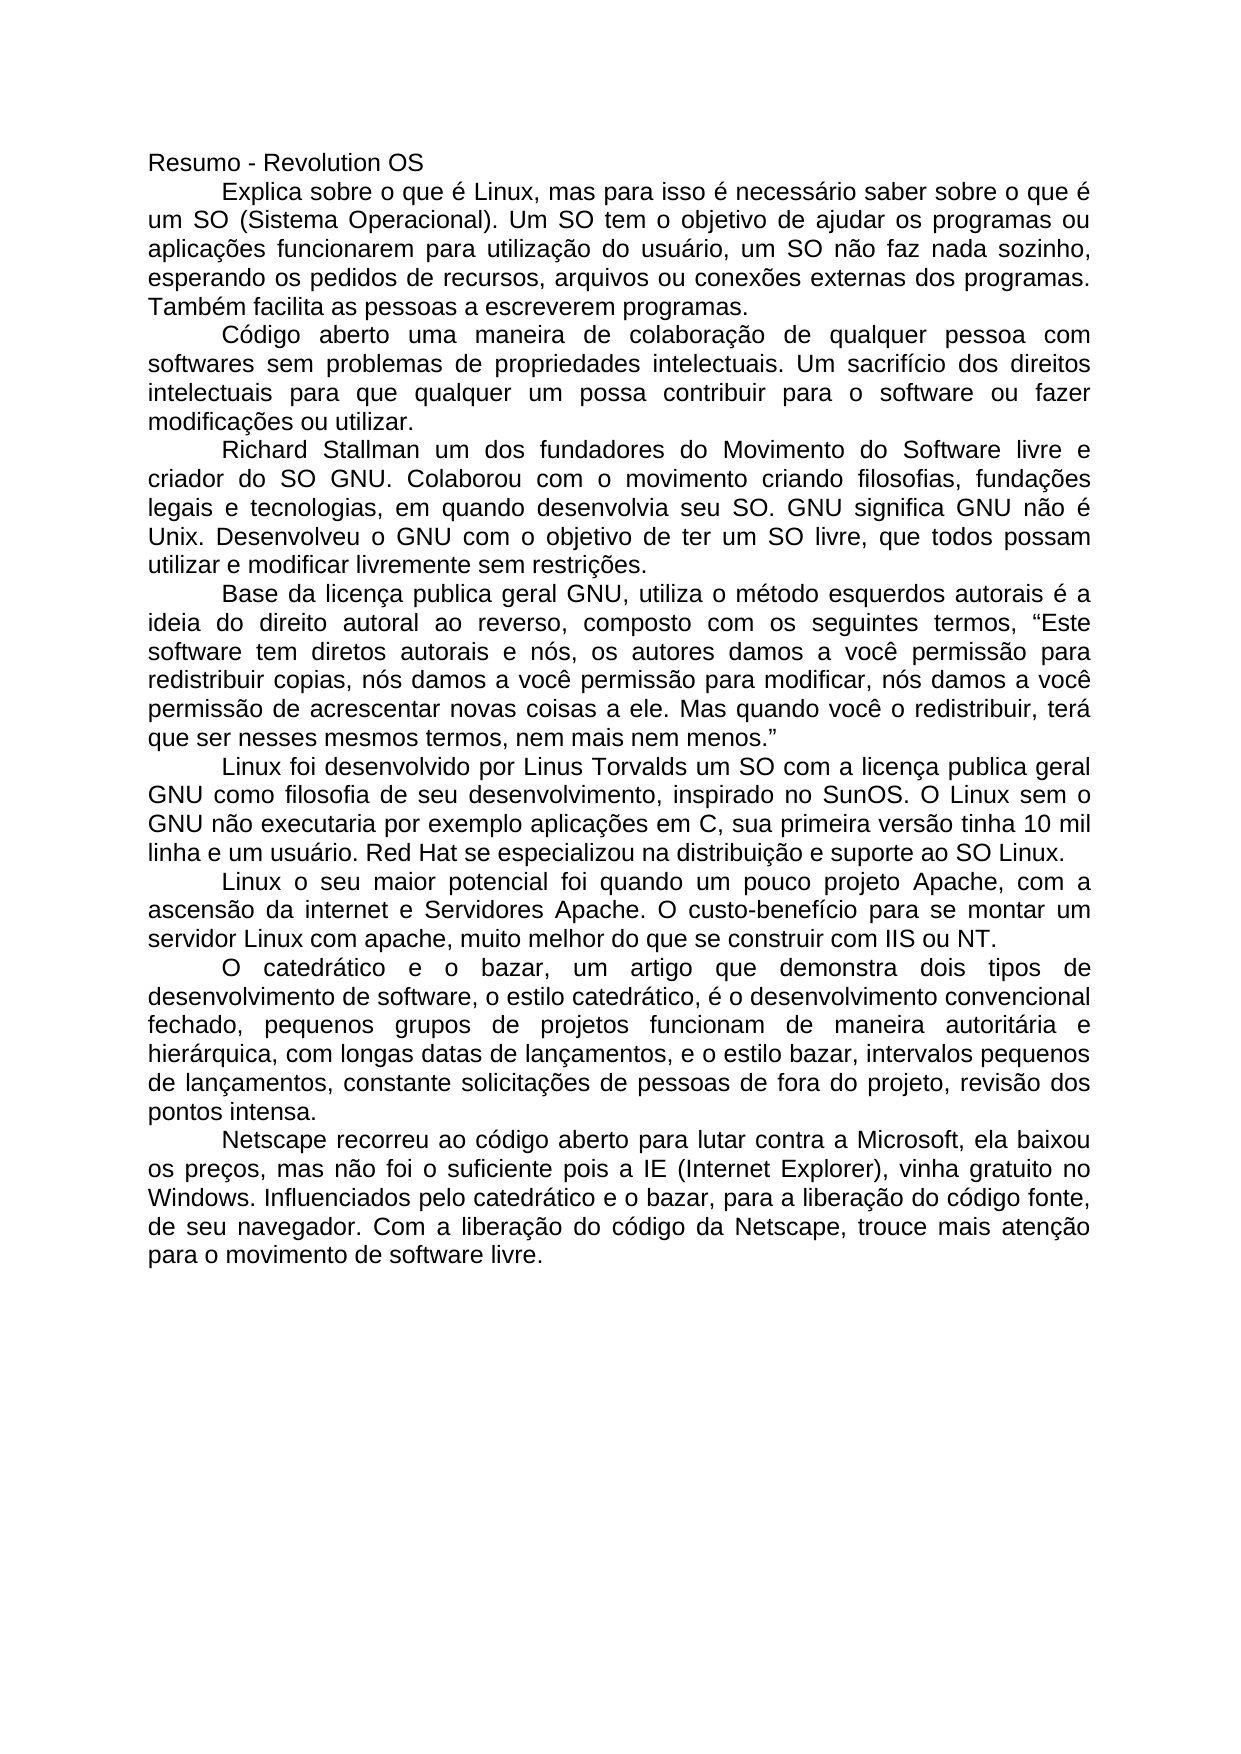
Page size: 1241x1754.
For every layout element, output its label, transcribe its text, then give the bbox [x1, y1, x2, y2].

text O catedrático e o bazar, um artigo que demonstra dois tipos de desenvolvimento de software, o estilo catedrático, é o desenvolvimento convencional fechado, pequenos grupos de projetos funcionam de maneira autoritária e hierárquica, com longas datas de lançamentos, e o estilo bazar, intervalos pequenos de lançamentos, constante solicitações de pessoas de fora do projeto, revisão dos pontos intensa. [148, 953, 1092, 1125]
text Código aberto uma maneira de colaboração de qualquer pessoa com softwares sem problemas de propriedades intelectuais. Um sacrifício dos direitos intelectuais para que qualquer um possa contribuir para o software ou fazer modificações ou utilizar. [148, 320, 1092, 435]
text Richard Stallman um dos fundadores do Movimento do Software livre e criador do SO GNU. Colaborou com o movimento criando filosofias, fundações legais e tecnologias, em quando desenvolvia seu SO. GNU significa GNU não é Unix. Desenvolveu o GNU com o objetivo de ter um SO livre, que todos possam utilizar e modificar livremente sem restrições. [148, 435, 1092, 579]
text Netscape recorreu ao código aberto para lutar contra a Microsoft, ela baixou os preços, mas não foi o suficiente pois a IE (Internet Explorer), vinha gratuito no Windows. Influenciados pelo catedrático e o bazar, para a liberação do código fonte, de seu navegador. Com a liberação do código da Netscape, trouce mais atenção para o movimento de software livre. [148, 1125, 1092, 1269]
text Linux o seu maior potencial foi quando um pouco projeto Apache, com a ascensão da internet e Servidores Apache. O custo-benefício para se montar um servidor Linux com apache, muito melhor do que se construir com IIS ou NT. [148, 866, 1092, 953]
text Base da licença publica geral GNU, utiliza o método esquerdos autorais é a ideia do direito autoral ao reverso, composto com os seguintes termos, “Este software tem diretos autorais e nós, os autores damos a você permissão para redistribuir copias, nós damos a você permissão para modificar, nós damos a você permissão de acrescentar novas coisas a ele. Mas quando você o redistribuir, terá que ser nesses mesmos termos, nem mais nem menos.” [148, 579, 1092, 751]
text Resumo - Revolution OS [148, 148, 1092, 176]
text Linux foi desenvolvido por Linus Torvalds um SO com a licença publica geral GNU como filosofia de seu desenvolvimento, inspirado no SunOS. O Linux sem o GNU não executaria por exemplo aplicações em C, sua primeira versão tinha 10 mil linha e um usuário. Red Hat se especializou na distribuição e suporte ao SO Linux. [148, 751, 1092, 866]
text Explica sobre o que é Linux, mas para isso é necessário saber sobre o que é um SO (Sistema Operacional). Um SO tem o objetivo de ajudar os programas ou aplicações funcionarem para utilização do usuário, um SO não faz nada sozinho, esperando os pedidos de recursos, arquivos ou conexões externas dos programas. Também facilita as pessoas a escreverem programas. [148, 176, 1092, 320]
